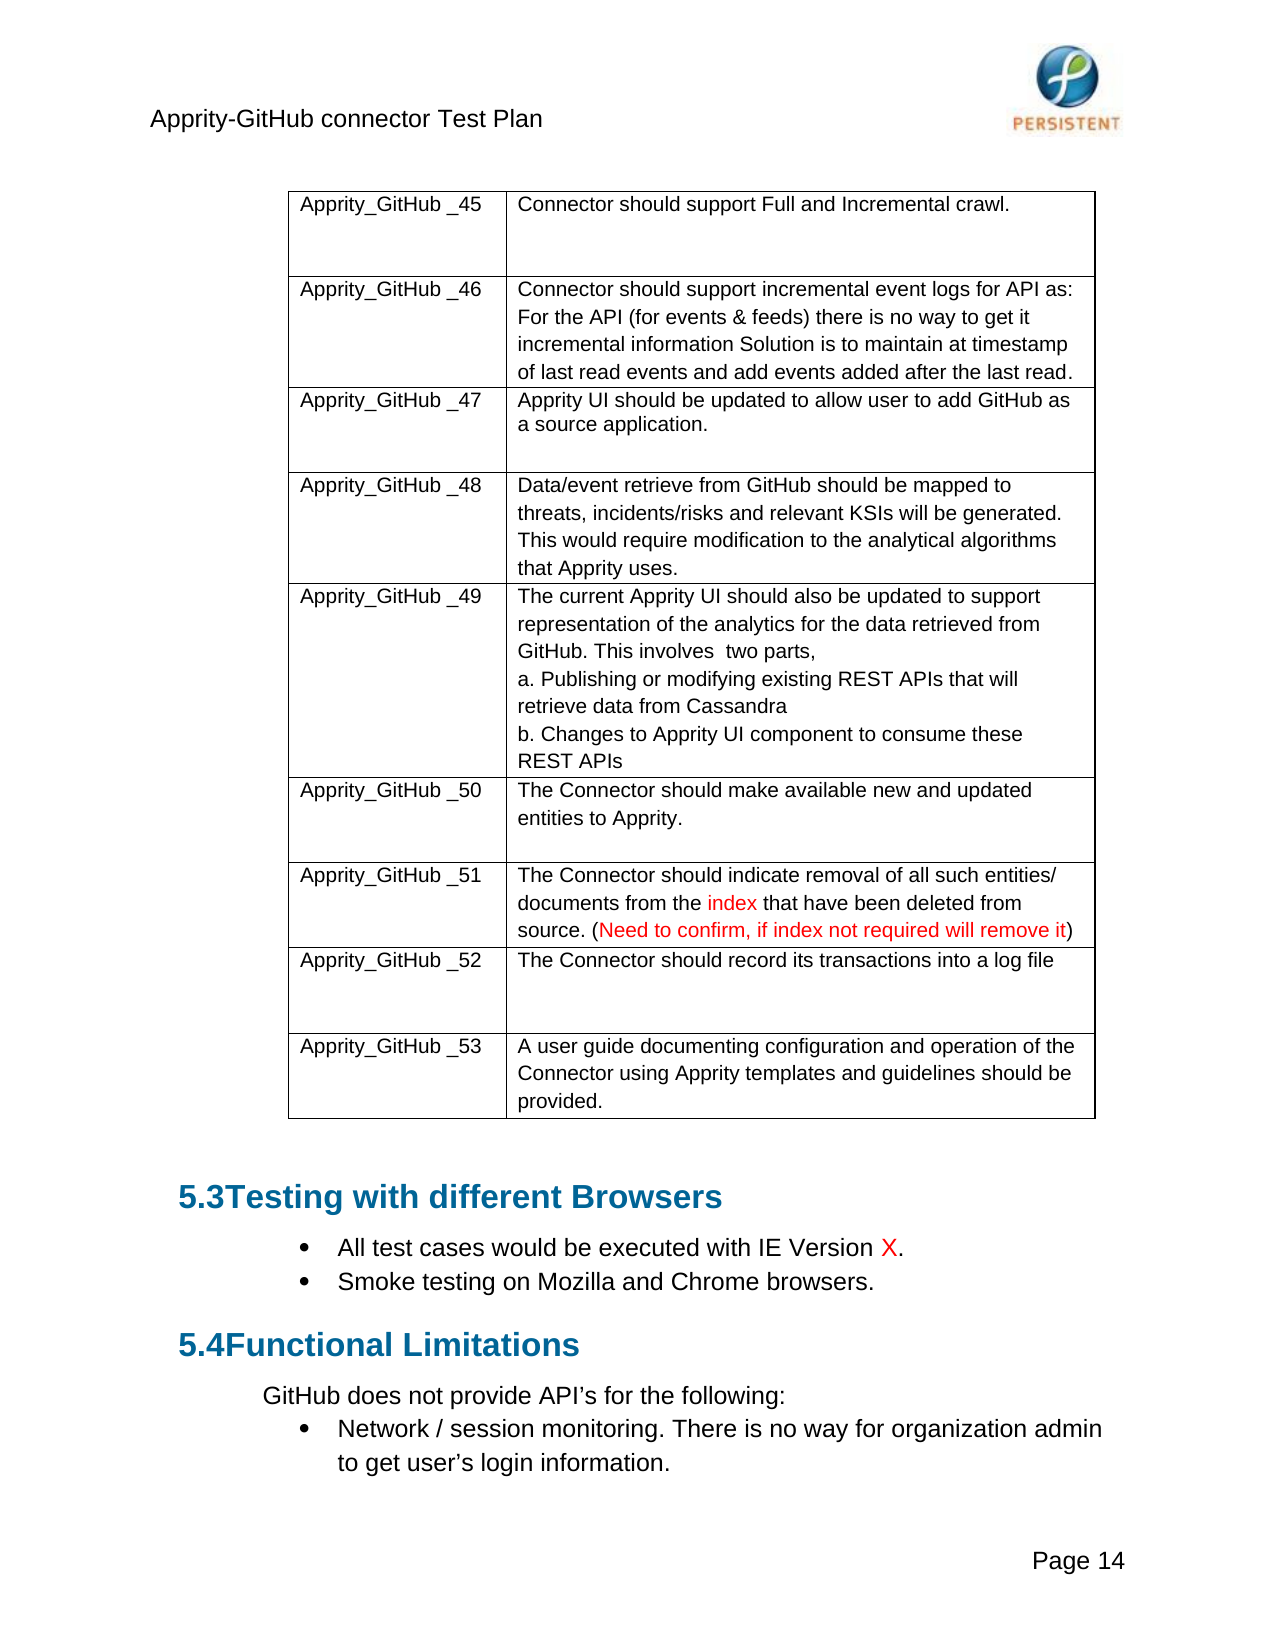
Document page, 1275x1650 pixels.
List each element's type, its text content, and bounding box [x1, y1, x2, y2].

table_cell Connector should support incremental event logs for API as: For the API (for events & feeds) there is no way to get it incremental information Solution is to maintain at timestamp of last read events and add events added after the last read. [507, 277, 1094, 387]
subtitle Functional Limitations [178, 1325, 1125, 1363]
text GitHub does not provide API’s for the following: [225, 1381, 1125, 1410]
picture [1006, 43, 1124, 137]
table_cell Apprity_GitHub _46 [289, 277, 506, 387]
table_cell Apprity_GitHub _52 [289, 948, 506, 1032]
table_cell Data/event retrieve from GitHub should be mapped to threats, incidents/risks and relevant KSIs will be generated. This would require modification to the analytical algorithms that Apprity uses. [507, 473, 1094, 583]
table_cell Apprity_GitHub _53 [289, 1034, 506, 1118]
table_cell The current Apprity UI should also be updated to support representation of the analytics for the data retrieved from GitHub. This involves two parts, a. Publishing or modifying existing REST APIs that will retrieve data from Cassandra b. Changes to Apprity UI component to consume these REST APIs [507, 584, 1094, 777]
table_cell Connector should support Full and Incremental crawl. [507, 192, 1094, 276]
table_cell A user guide documenting configuration and operation of the Connector using Apprity templates and guidelines should be provided. [507, 1034, 1094, 1118]
list Network / session monitoring. There is no way for organization admin to get user’s login information. [300, 1414, 1125, 1476]
subtitle Testing with different Browsers [178, 1177, 1125, 1215]
table_cell Apprity_GitHub _47 [289, 388, 506, 472]
table_cell Apprity_GitHub _48 [289, 473, 506, 583]
table_cell Apprity_GitHub _49 [289, 584, 506, 777]
table_cell Apprity_GitHub _45 [289, 192, 506, 276]
table_cell The Connector should indicate removal of all such entities/ documents from the index that have been deleted from source. (Need to confirm, if index not required will remove it) [507, 863, 1094, 947]
table_cell The Connector should record its transactions into a log file [507, 948, 1094, 1032]
list All test cases would be executed with IE Version X. [300, 1233, 1125, 1262]
list Smoke testing on Mozilla and Chrome browsers. [300, 1267, 1125, 1295]
table_cell Apprity_GitHub _51 [289, 863, 506, 947]
table_cell Apprity UI should be updated to allow user to add GitHub as a source application. [507, 388, 1094, 472]
table_cell Apprity_GitHub _50 [289, 778, 506, 862]
table_cell The Connector should make available new and updated entities to Apprity. [507, 778, 1094, 862]
